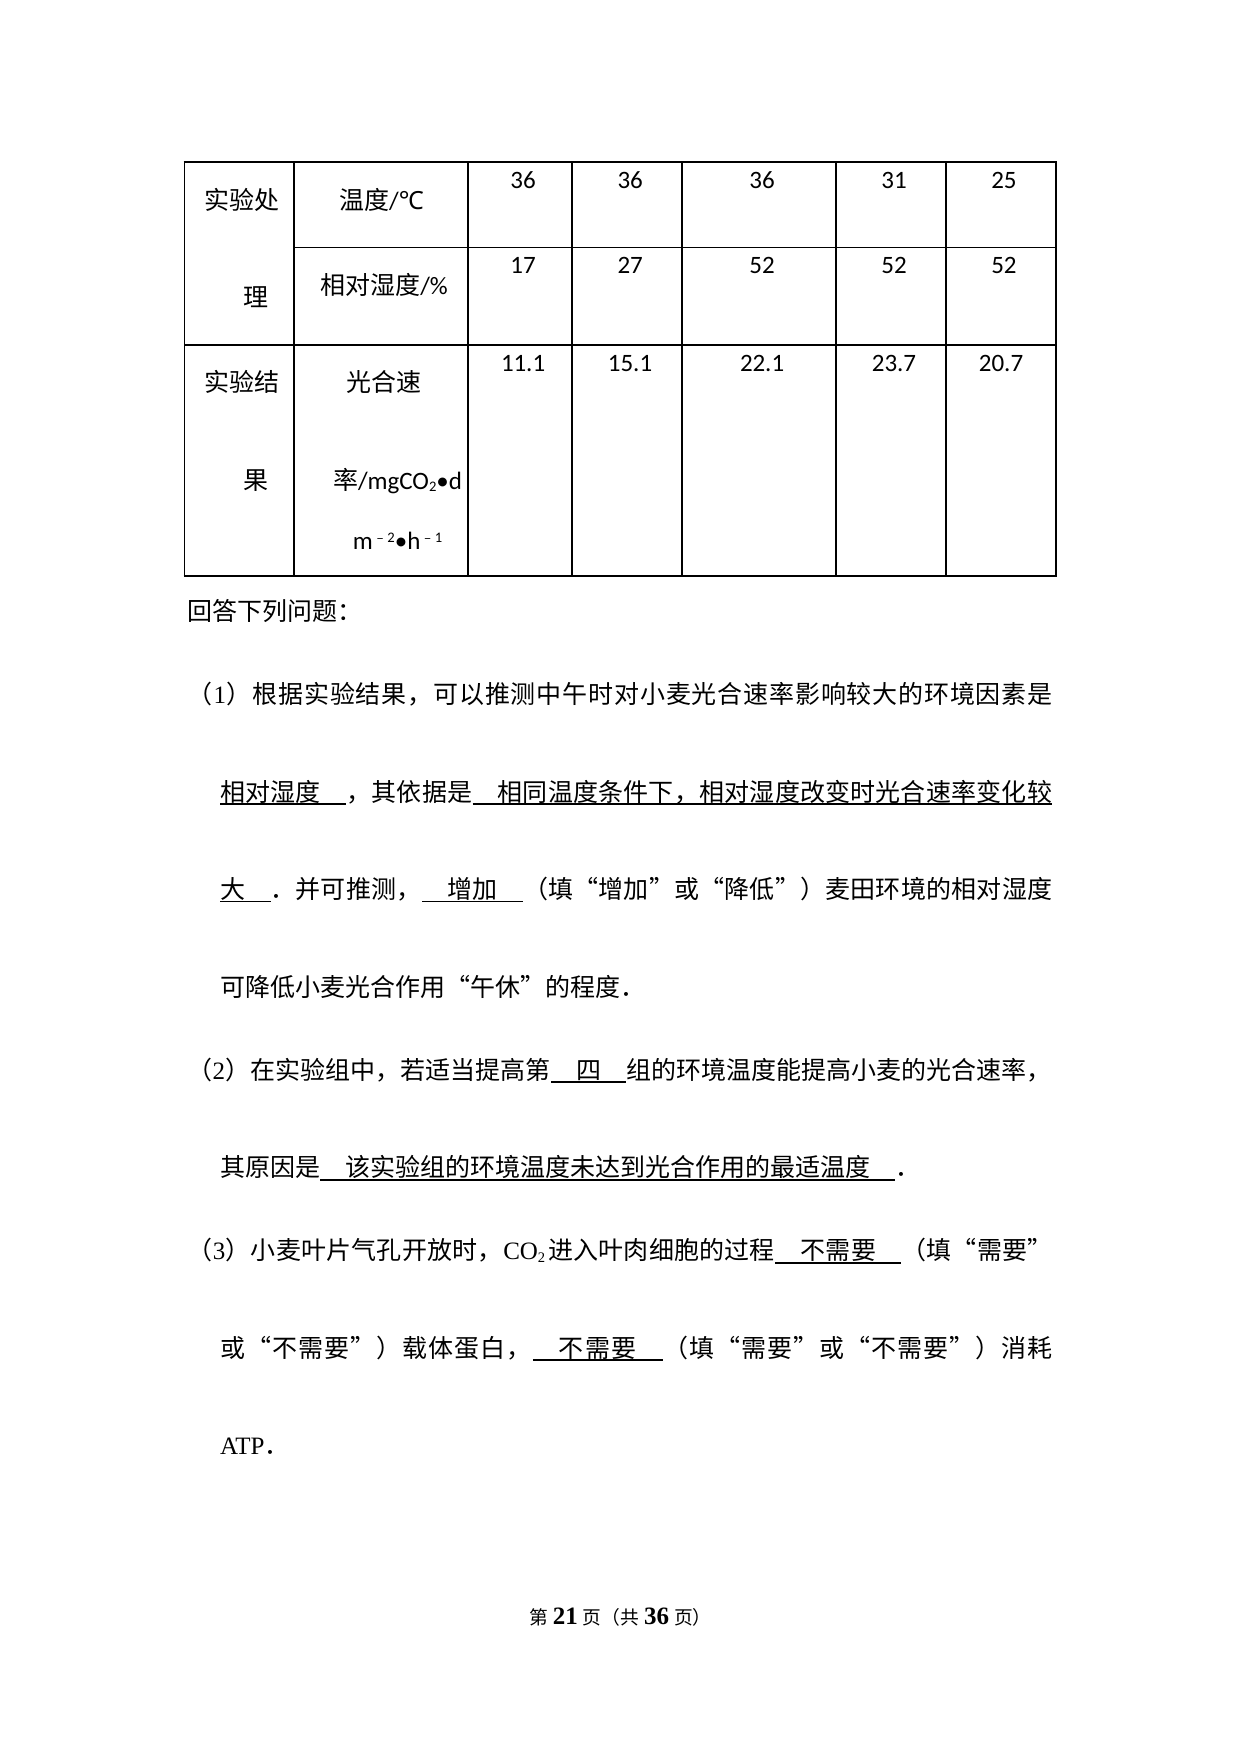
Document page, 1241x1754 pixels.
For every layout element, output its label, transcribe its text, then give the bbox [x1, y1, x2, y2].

table_cell 22.1 [683, 346, 835, 575]
table_cell 25 [947, 163, 1055, 246]
table_cell 实验结果 [185, 346, 293, 575]
table_cell 11.1 [469, 346, 571, 575]
text 回答下列问题： [187, 577, 1053, 642]
table_cell 23.7 [837, 346, 945, 575]
table_cell 20.7 [947, 346, 1055, 575]
table_cell 52 [947, 248, 1055, 344]
text （1）根据实验结果，可以推测中午时对小麦光合速率影响较大的环境因素是 相对湿度 ，其依据是 相同温度条件下，相对湿度改变时光合速率变化较大 ．并可推测， 增加 （填“增加”或“降低”）麦田环境的相对湿度可降低小麦光合作用“午休”的程度． [187, 660, 1053, 1018]
table_cell 31 [837, 163, 945, 246]
table_cell 温度/℃ [295, 163, 467, 246]
table_cell 实验处理 [185, 163, 293, 344]
table_cell 36 [573, 163, 681, 246]
table_cell 52 [837, 248, 945, 344]
text （3）小麦叶片气孔开放时，CO2进入叶肉细胞的过程 不需要 （填“需要”或“不需要”）载体蛋白， 不需要 （填“需要”或“不需要”）消耗ATP． [187, 1216, 1053, 1476]
table_cell 相对湿度/% [295, 248, 467, 344]
text （2）在实验组中，若适当提高第 四 组的环境温度能提高小麦的光合速率，其原因是 该实验组的环境温度未达到光合作用的最适温度 ． [187, 1036, 1053, 1198]
table_cell 光合速率/mgCO2•dm﹣2•h﹣1 [295, 346, 467, 575]
table_cell 52 [683, 248, 835, 344]
table_cell 15.1 [573, 346, 681, 575]
table_cell 27 [573, 248, 681, 344]
table_cell 17 [469, 248, 571, 344]
table_cell 36 [683, 163, 835, 246]
table_cell 36 [469, 163, 571, 246]
